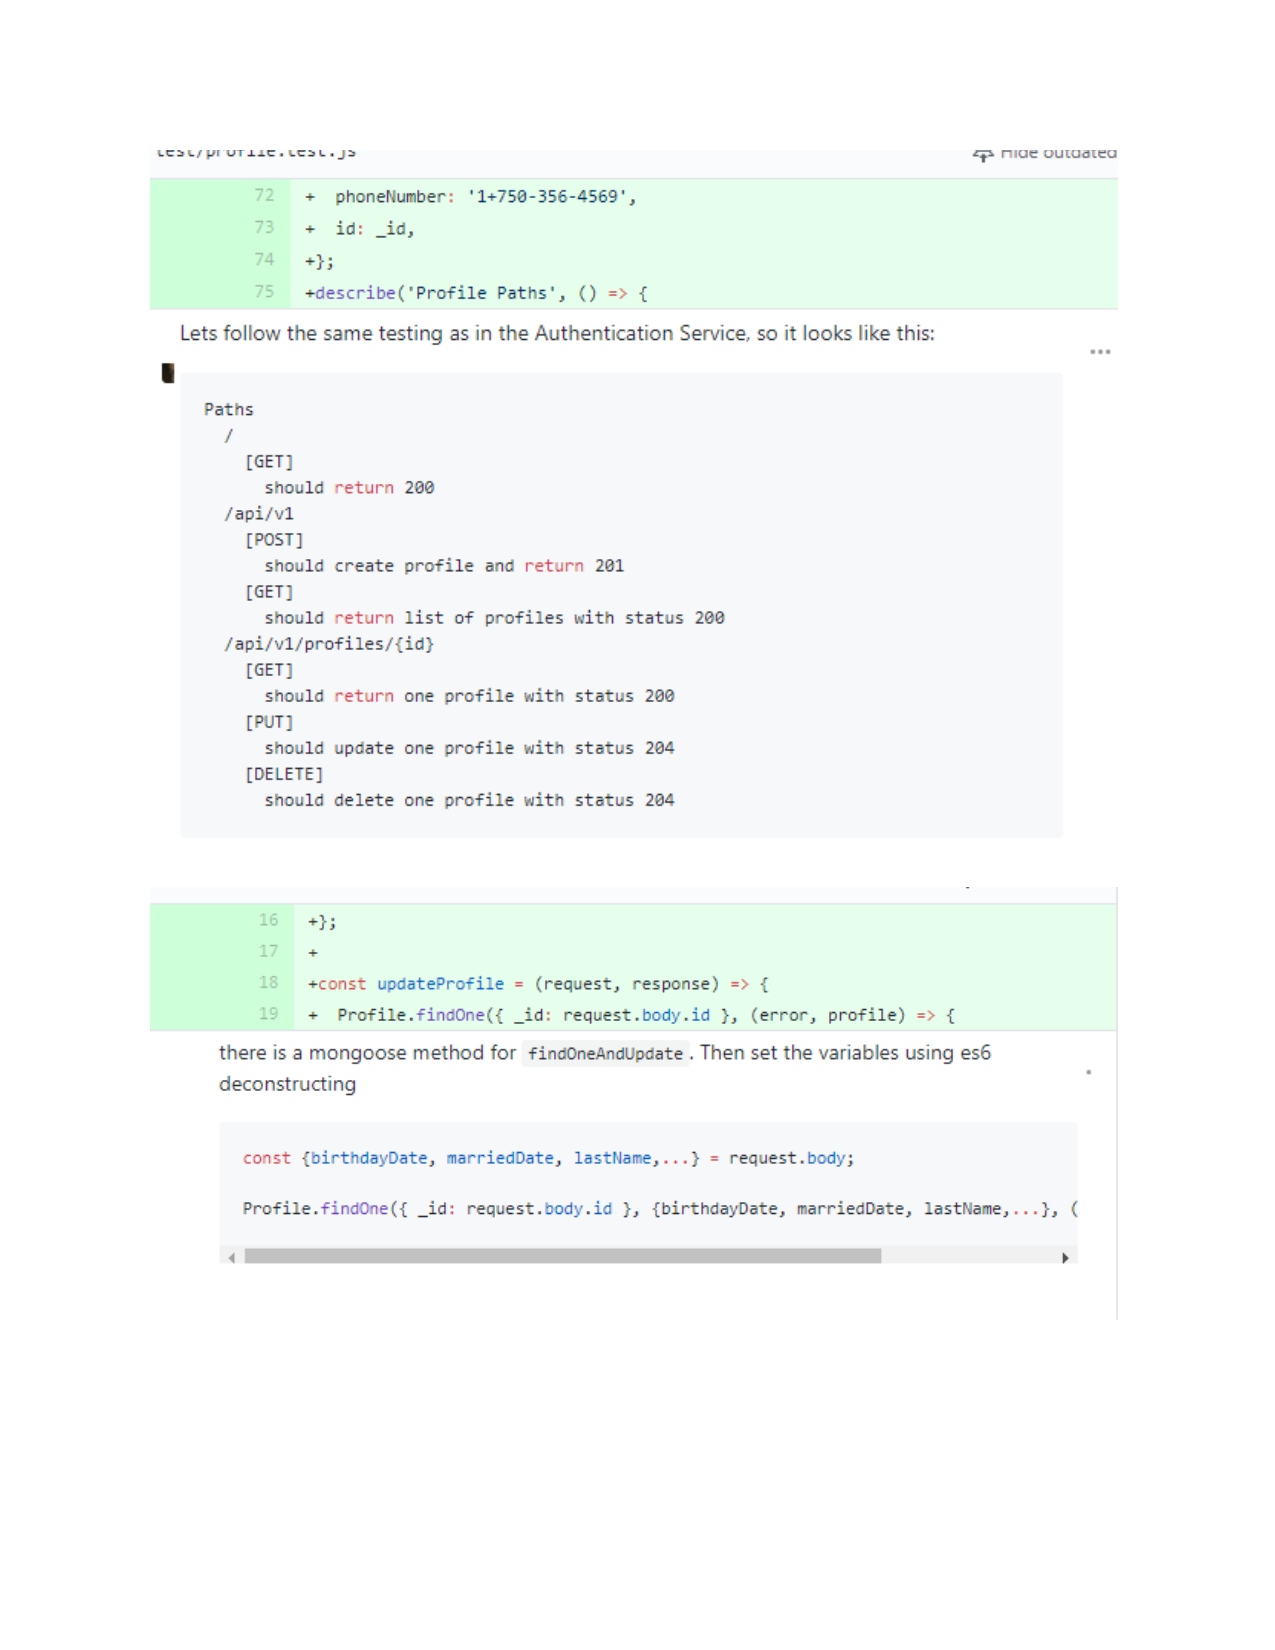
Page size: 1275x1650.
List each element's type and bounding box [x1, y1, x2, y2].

picture [150, 887, 1124, 1344]
picture [150, 150, 1125, 869]
